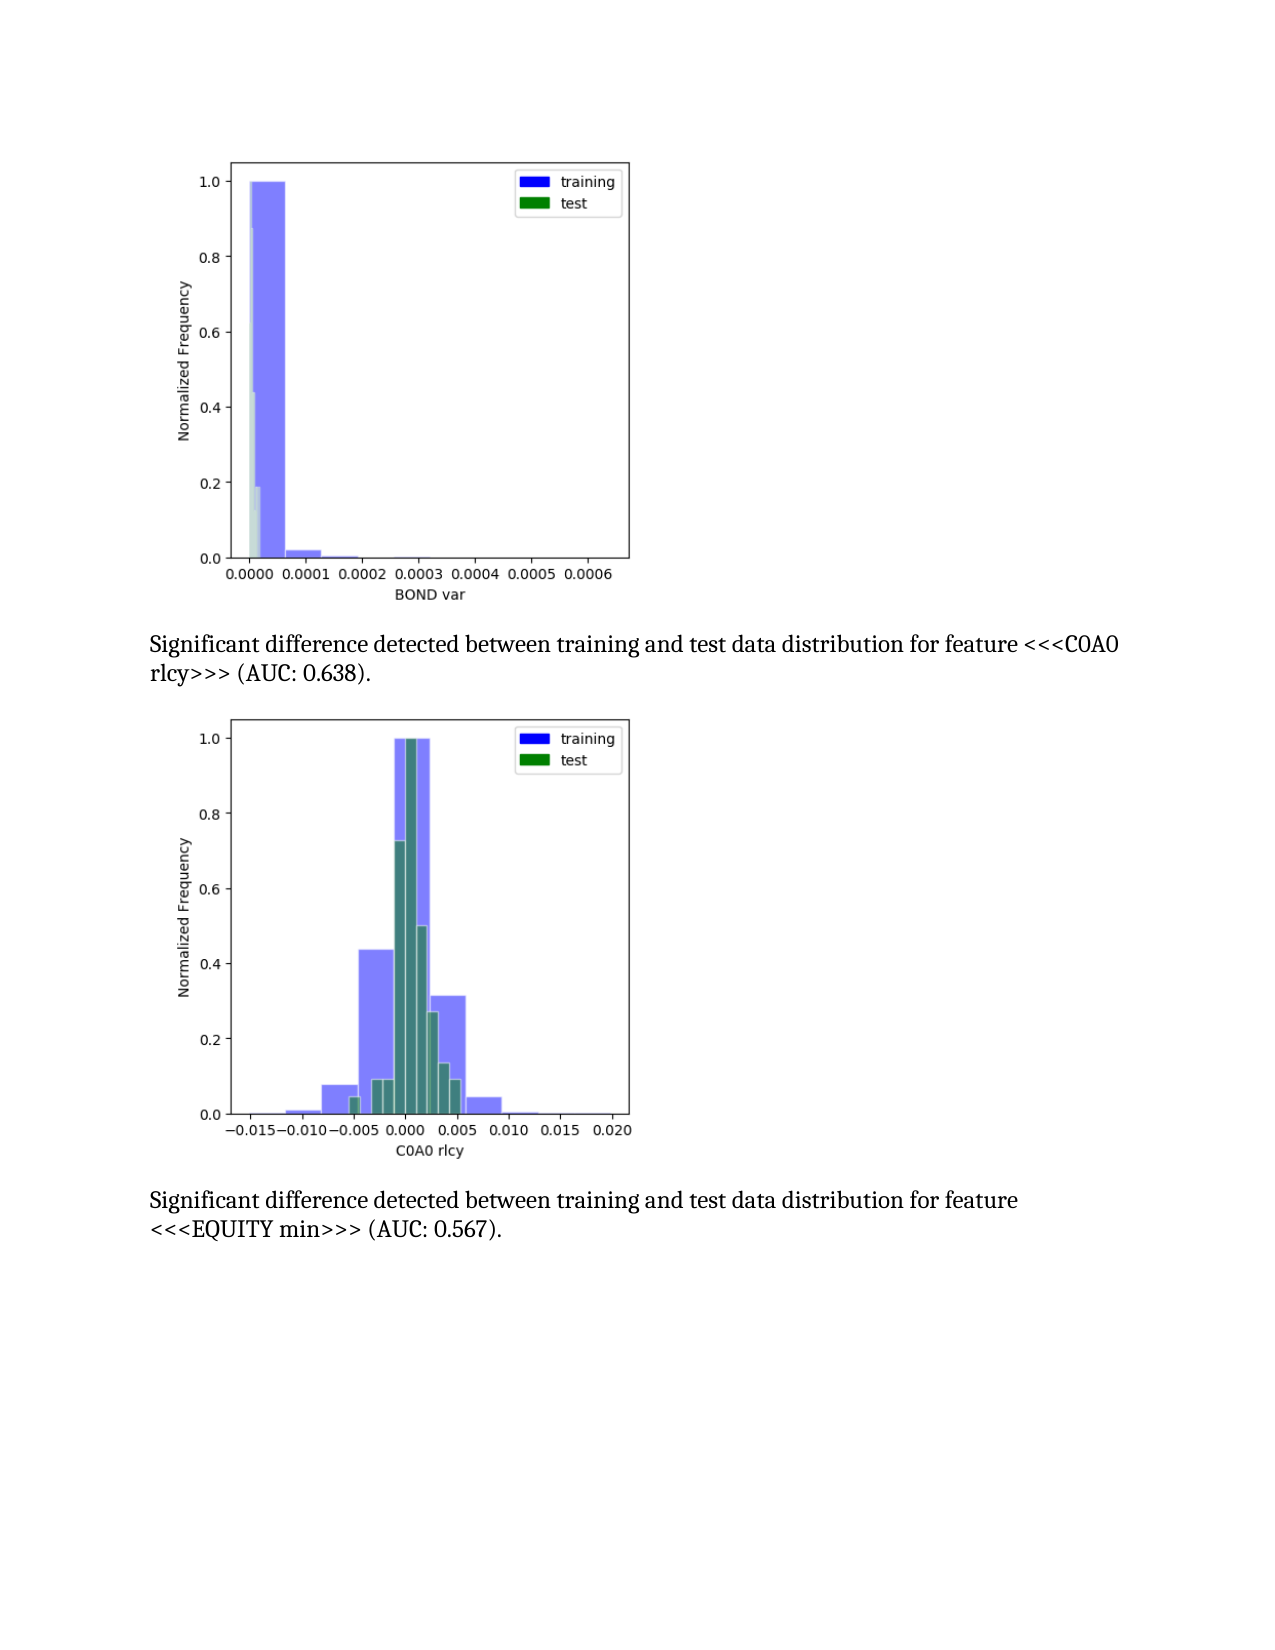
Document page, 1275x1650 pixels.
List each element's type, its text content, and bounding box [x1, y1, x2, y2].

picture [168, 706, 642, 1168]
list Significant difference detected between training and test data distribution for feature <<<EQUITY min>>> (AUC: 0.567). [150, 1186, 1125, 1244]
picture [168, 150, 642, 612]
list Significant difference detected between training and test data distribution for feature <<<C0A0 rlcy>>> (AUC: 0.638). [150, 630, 1125, 687]
